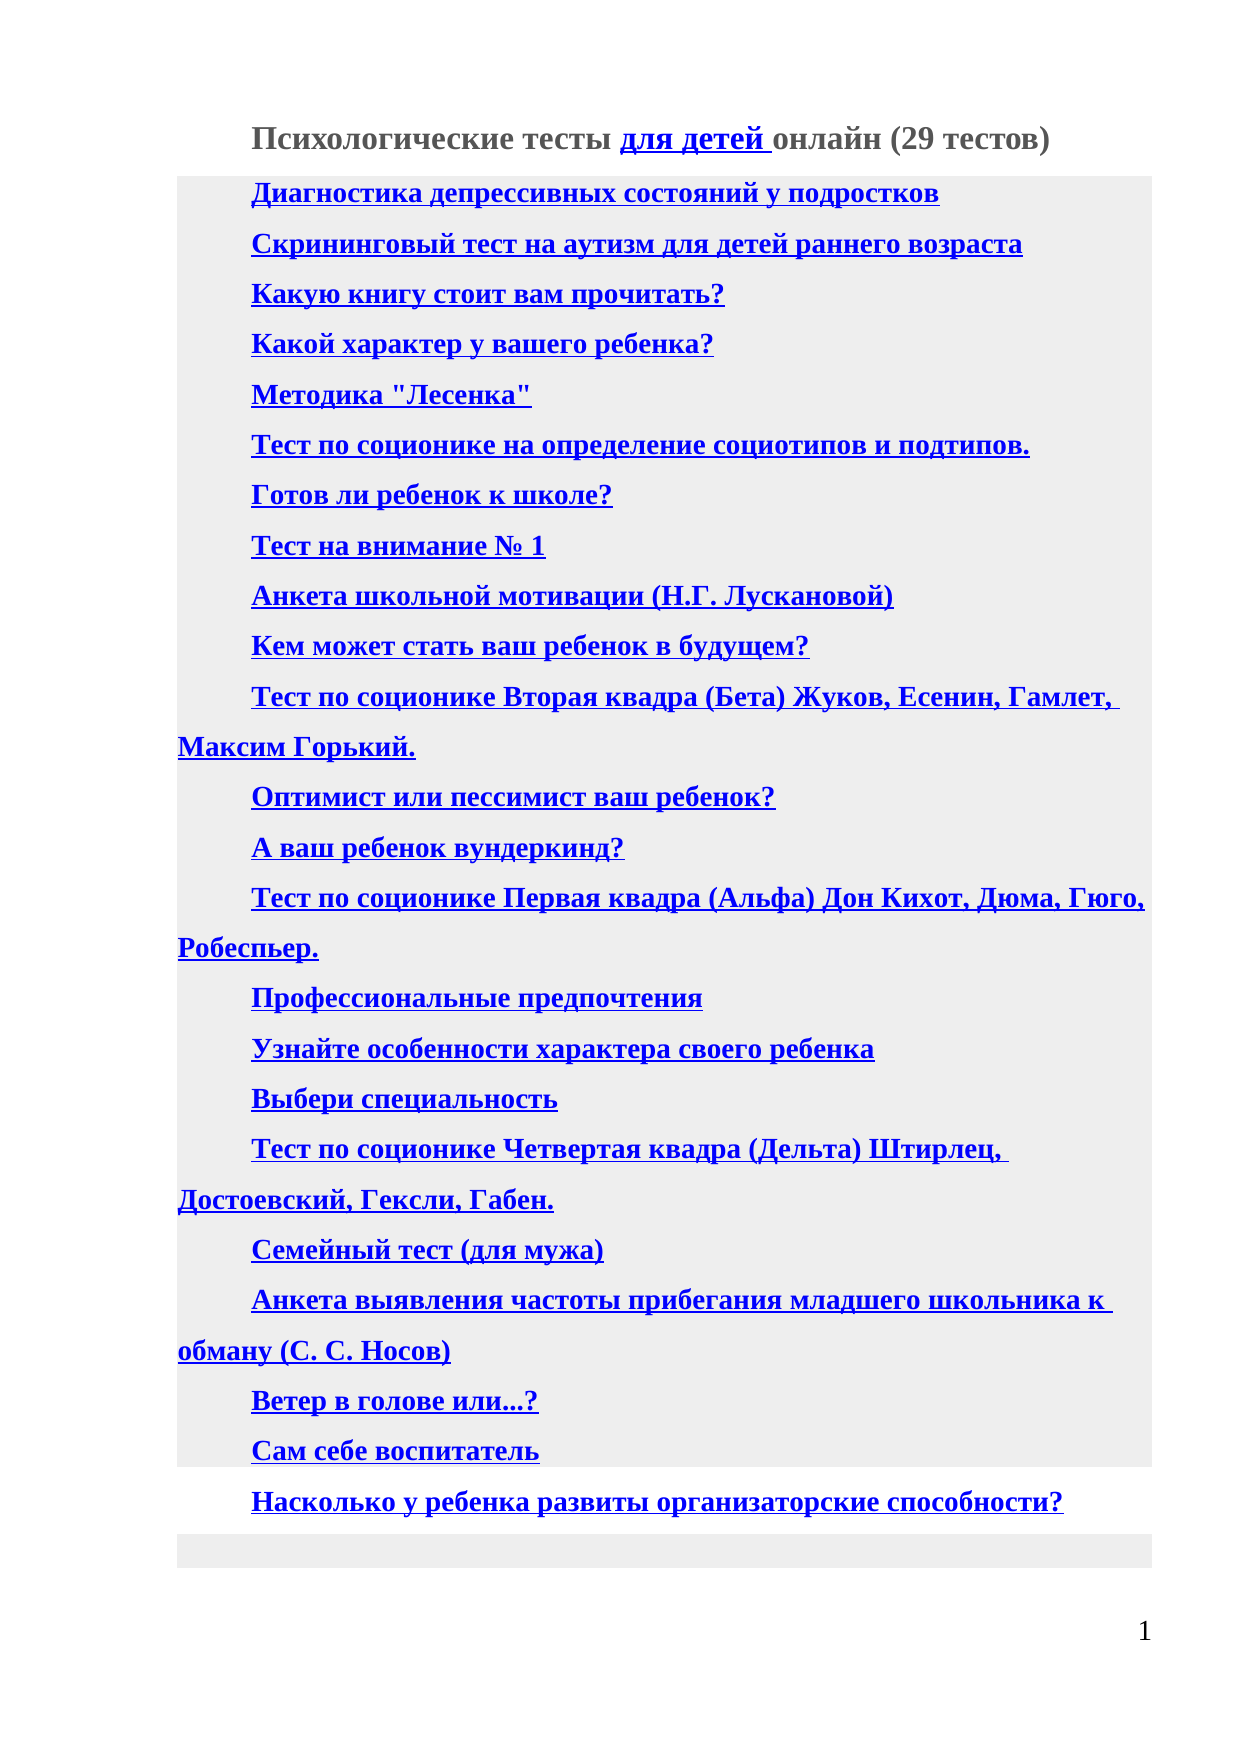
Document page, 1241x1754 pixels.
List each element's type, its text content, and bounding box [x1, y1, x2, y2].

text А ваш ребенок вундеркинд? [177, 830, 1152, 863]
text Тест по соционике на определение социотипов и подтипов. [177, 427, 1152, 461]
text Анкета школьной мотивации (Н.Г. Лускановой) [177, 578, 1152, 612]
text Какой характер у вашего ребенка? [177, 327, 1152, 360]
text Тест на внимание № 1 [177, 528, 1152, 561]
text Диагностика депрессивных состояний у подростков [177, 176, 1152, 209]
text Какую книгу стоит вам прочитать? [177, 276, 1152, 310]
text Кем может стать ваш ребенок в будущем? [177, 628, 1152, 662]
text Тест по соционике Вторая квадра (Бета) Жуков, Есенин, Гамлет, Максим Горький. [177, 679, 1152, 763]
text Тест по соционике Четвертая квадра (Дельта) Штирлец, Достоевский, Гексли, Габен. [177, 1132, 1152, 1215]
text Методика "Лесенка" [177, 377, 1152, 410]
text Профессиональные предпочтения [177, 981, 1152, 1014]
text Анкета выявления частоты прибегания младшего школьника к обману (С. С. Носов) [177, 1282, 1152, 1366]
text Сам себе воспитатель [177, 1433, 1152, 1467]
text Готов ли ребенок к школе? [177, 477, 1152, 511]
text Тест по соционике Первая квадра (Альфа) Дон Кихот, Дюма, Гюго, Робеспьер. [177, 880, 1152, 964]
text Cкрининговый тест на аутизм для детей раннего возраста [177, 226, 1152, 259]
text Оптимист или пессимист ваш ребенок? [177, 779, 1152, 813]
text Узнайте особенности характера своего ребенка [177, 1031, 1152, 1064]
text Психологические тесты для детей онлайн (29 тестов) [177, 118, 1152, 156]
text Семейный тест (для мужа) [177, 1232, 1152, 1266]
text Выбери специальность [177, 1081, 1152, 1115]
text Ветер в голове или...? [177, 1383, 1152, 1417]
text Насколько у ребенка развиты организаторские способности? [251, 1484, 1152, 1517]
